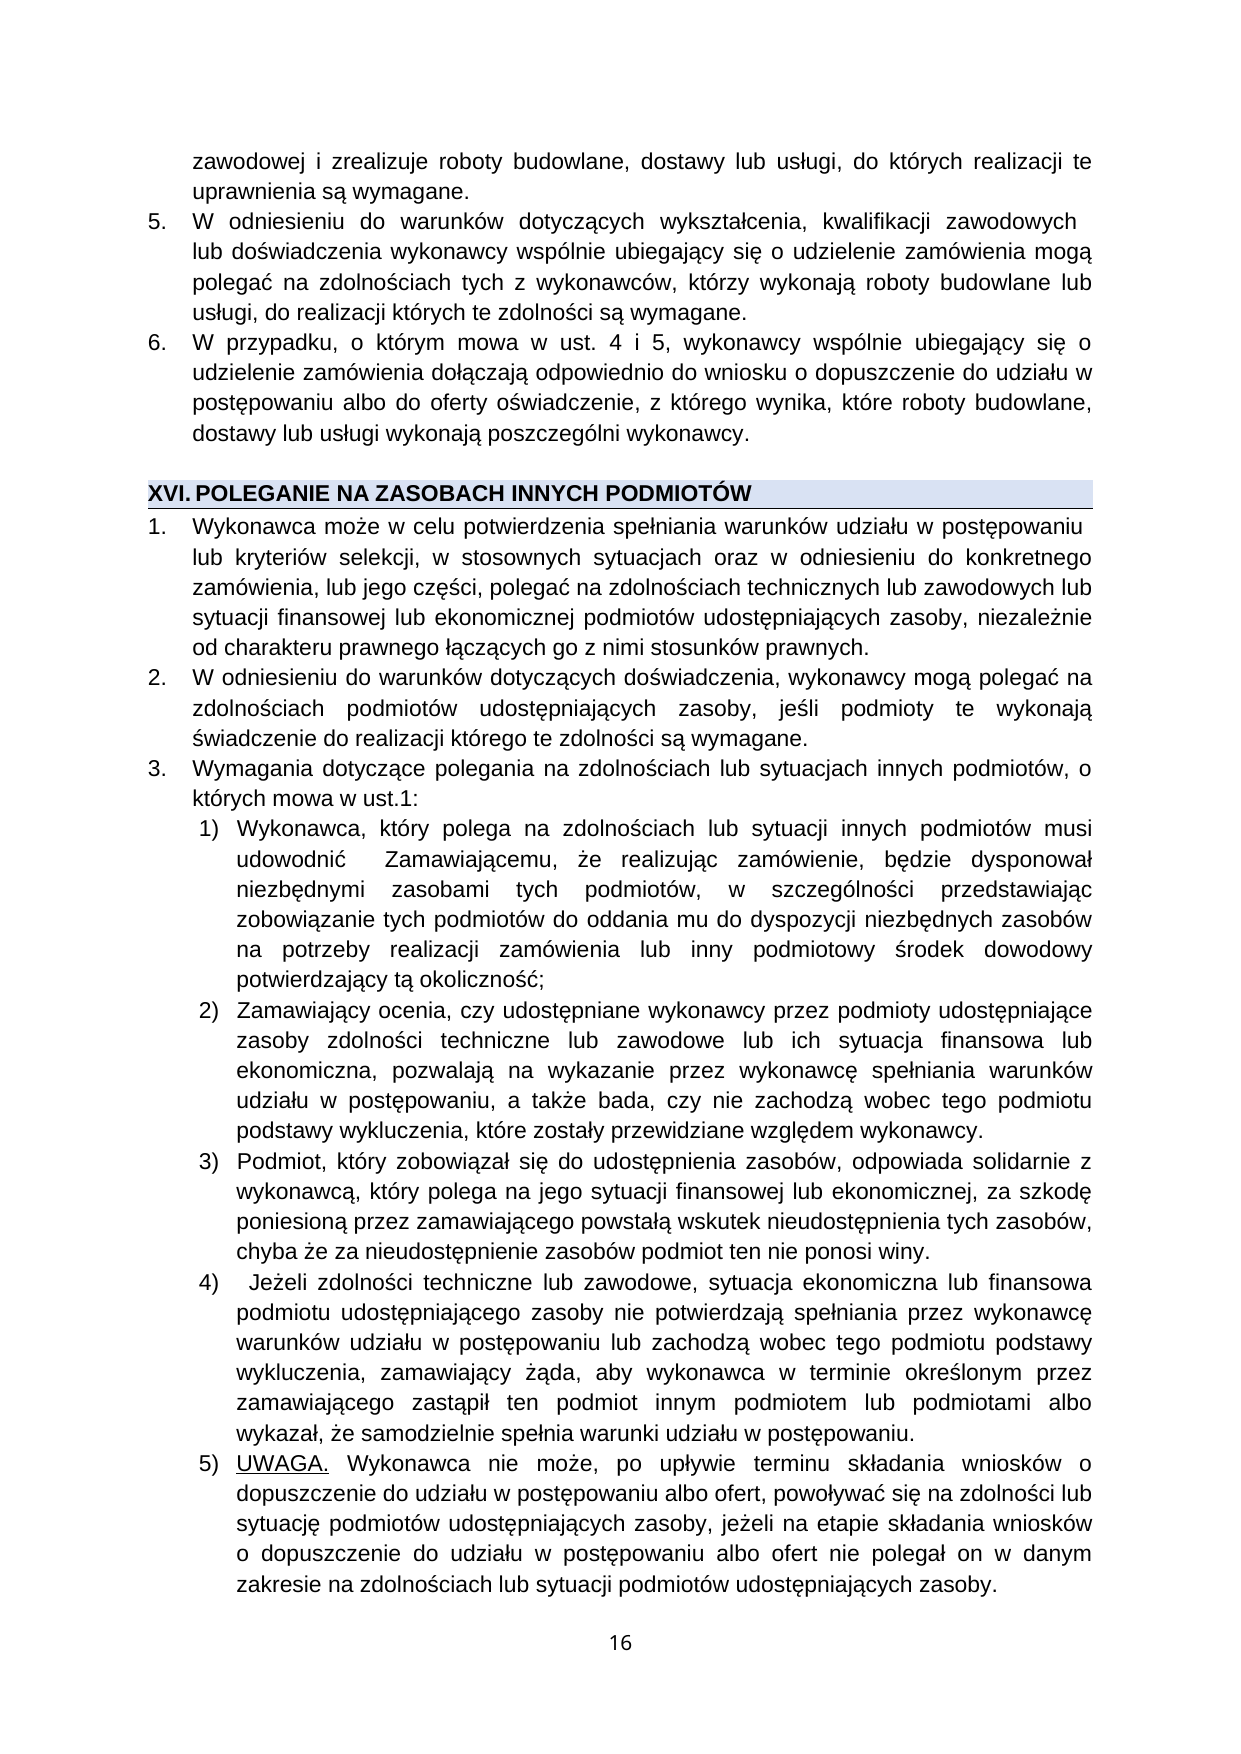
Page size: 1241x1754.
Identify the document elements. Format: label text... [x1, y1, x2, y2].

list Wymagania dotyczące polegania na zdolnościach lub sytuacjach innych podmiotów, o których mowa w ust.1: [148, 755, 1093, 811]
list Podmiot, który zobowiązał się do udostępnienia zasobów, odpowiada solidarnie z wykonawcą, który polega na jego sytuacji finansowej lub ekonomicznej, za szkodę poniesioną przez zamawiającego powstałą wskutek nieudostępnienia tych zasobów, chyba że za nieudostępnienie zasobów podmiot ten nie ponosi winy. [199, 1148, 1093, 1264]
list W odniesieniu do warunków dotyczących doświadczenia, wykonawcy mogą polegać na zdolnościach podmiotów udostępniających zasoby, jeśli podmioty te wykonają świadczenie do realizacji którego te zdolności są wymagane. [148, 664, 1093, 751]
list Zamawiający ocenia, czy udostępniane wykonawcy przez podmioty udostępniające zasoby zdolności techniczne lub zawodowe lub ich sytuacja finansowa lub ekonomiczna, pozwalają na wykazanie przez wykonawcę spełniania warunków udziału w postępowaniu, a także bada, czy nie zachodzą wobec tego podmiotu podstawy wykluczenia, które zostały przewidziane względem wykonawcy. [199, 997, 1093, 1144]
list Jeżeli zdolności techniczne lub zawodowe, sytuacja ekonomiczna lub finansowa podmiotu udostępniającego zasoby nie potwierdzają spełniania przez wykonawcę warunków udziału w postępowaniu lub zachodzą wobec tego podmiotu podstawy wykluczenia, zamawiający żąda, aby wykonawca w terminie określonym przez zamawiającego zastąpił ten podmiot innym podmiotem lub podmiotami albo wykazał, że samodzielnie spełnia warunki udziału w postępowaniu. [199, 1268, 1093, 1446]
list Wykonawca, który polega na zdolnościach lub sytuacji innych podmiotów musi udowodnić Zamawiającemu, że realizując zamówienie, będzie dysponował niezbędnymi zasobami tych podmiotów, w szczególności przedstawiając zobowiązanie tych podmiotów do oddania mu do dyspozycji niezbędnych zasobów na potrzeby realizacji zamówienia lub inny podmiotowy środek dowodowy potwierdzający tą okoliczność; [199, 815, 1093, 993]
text XVI. POLEGANIE NA ZASOBACH INNYCH PODMIOTÓW [148, 480, 1093, 508]
list W przypadku, o którym mowa w ust. 4 i 5, wykonawcy wspólnie ubiegający się o udzielenie zamówienia dołączają odpowiednio do wniosku o dopuszczenie do udziału w postępowaniu albo do oferty oświadczenie, z którego wynika, które roboty budowlane, dostawy lub usługi wykonają poszczególni wykonawcy. [148, 329, 1093, 446]
list W odniesieniu do warunków dotyczących wykształcenia, kwalifikacji zawodowych lub doświadczenia wykonawcy wspólnie ubiegający się o udzielenie zamówienia mogą polegać na zdolnościach tych z wykonawców, którzy wykonają roboty budowlane lub usługi, do realizacji których te zdolności są wymagane. [148, 208, 1093, 325]
list UWAGA. Wykonawca nie może, po upływie terminu składania wniosków o dopuszczenie do udziału w postępowaniu albo ofert, powoływać się na zdolności lub sytuację podmiotów udostępniających zasoby, jeżeli na etapie składania wniosków o dopuszczenie do udziału w postępowaniu albo ofert nie polegał on w danym zakresie na zdolnościach lub sytuacji podmiotów udostępniających zasoby. [199, 1450, 1093, 1597]
list Wykonawca może w celu potwierdzenia spełniania warunków udziału w postępowaniu lub kryteriów selekcji, w stosownych sytuacjach oraz w odniesieniu do konkretnego zamówienia, lub jego części, polegać na zdolnościach technicznych lub zawodowych lub sytuacji finansowej lub ekonomicznej podmiotów udostępniających zasoby, niezależnie od charakteru prawnego łączących go z nimi stosunków prawnych. [148, 513, 1093, 660]
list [148, 148, 1093, 204]
